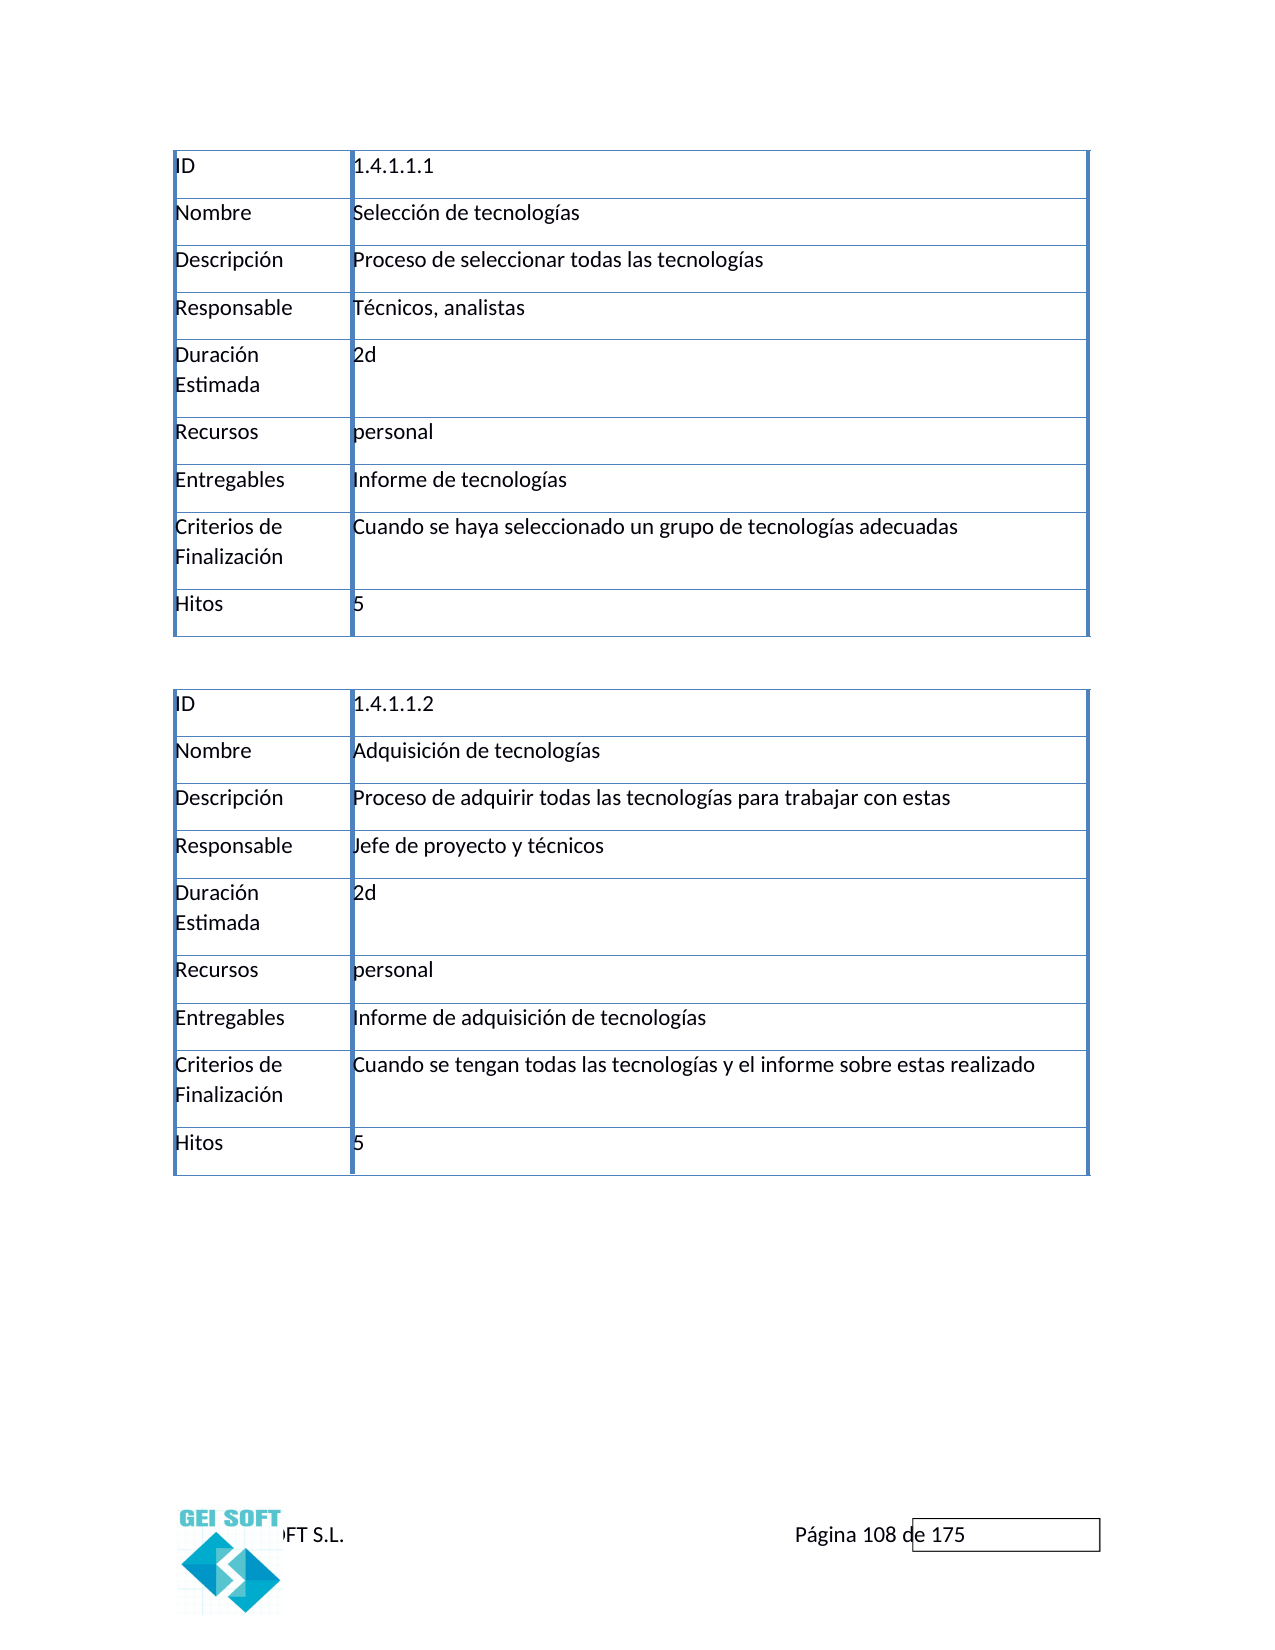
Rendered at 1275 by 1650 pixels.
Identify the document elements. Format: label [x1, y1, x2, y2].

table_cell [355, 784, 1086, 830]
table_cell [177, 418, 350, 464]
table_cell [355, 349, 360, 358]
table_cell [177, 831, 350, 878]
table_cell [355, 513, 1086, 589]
picture [177, 1507, 284, 1615]
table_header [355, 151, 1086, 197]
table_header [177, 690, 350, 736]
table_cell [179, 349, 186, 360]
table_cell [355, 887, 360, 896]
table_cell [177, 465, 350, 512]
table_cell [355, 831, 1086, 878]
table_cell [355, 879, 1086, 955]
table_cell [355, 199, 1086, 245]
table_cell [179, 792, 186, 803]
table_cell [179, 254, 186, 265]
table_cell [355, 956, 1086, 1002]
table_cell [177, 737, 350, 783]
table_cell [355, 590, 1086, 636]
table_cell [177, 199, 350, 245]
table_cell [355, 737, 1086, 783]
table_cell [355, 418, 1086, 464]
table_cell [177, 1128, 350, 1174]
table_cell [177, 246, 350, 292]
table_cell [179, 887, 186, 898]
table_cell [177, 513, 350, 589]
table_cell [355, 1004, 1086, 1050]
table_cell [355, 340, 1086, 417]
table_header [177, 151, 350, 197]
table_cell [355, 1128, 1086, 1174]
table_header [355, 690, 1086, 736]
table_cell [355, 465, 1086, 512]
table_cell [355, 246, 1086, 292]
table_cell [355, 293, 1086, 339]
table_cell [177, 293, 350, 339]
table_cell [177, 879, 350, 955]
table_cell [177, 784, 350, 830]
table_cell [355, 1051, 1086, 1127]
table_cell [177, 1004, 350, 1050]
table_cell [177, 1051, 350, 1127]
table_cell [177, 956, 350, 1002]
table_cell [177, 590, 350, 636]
picture [912, 1518, 1102, 1553]
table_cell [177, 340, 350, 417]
